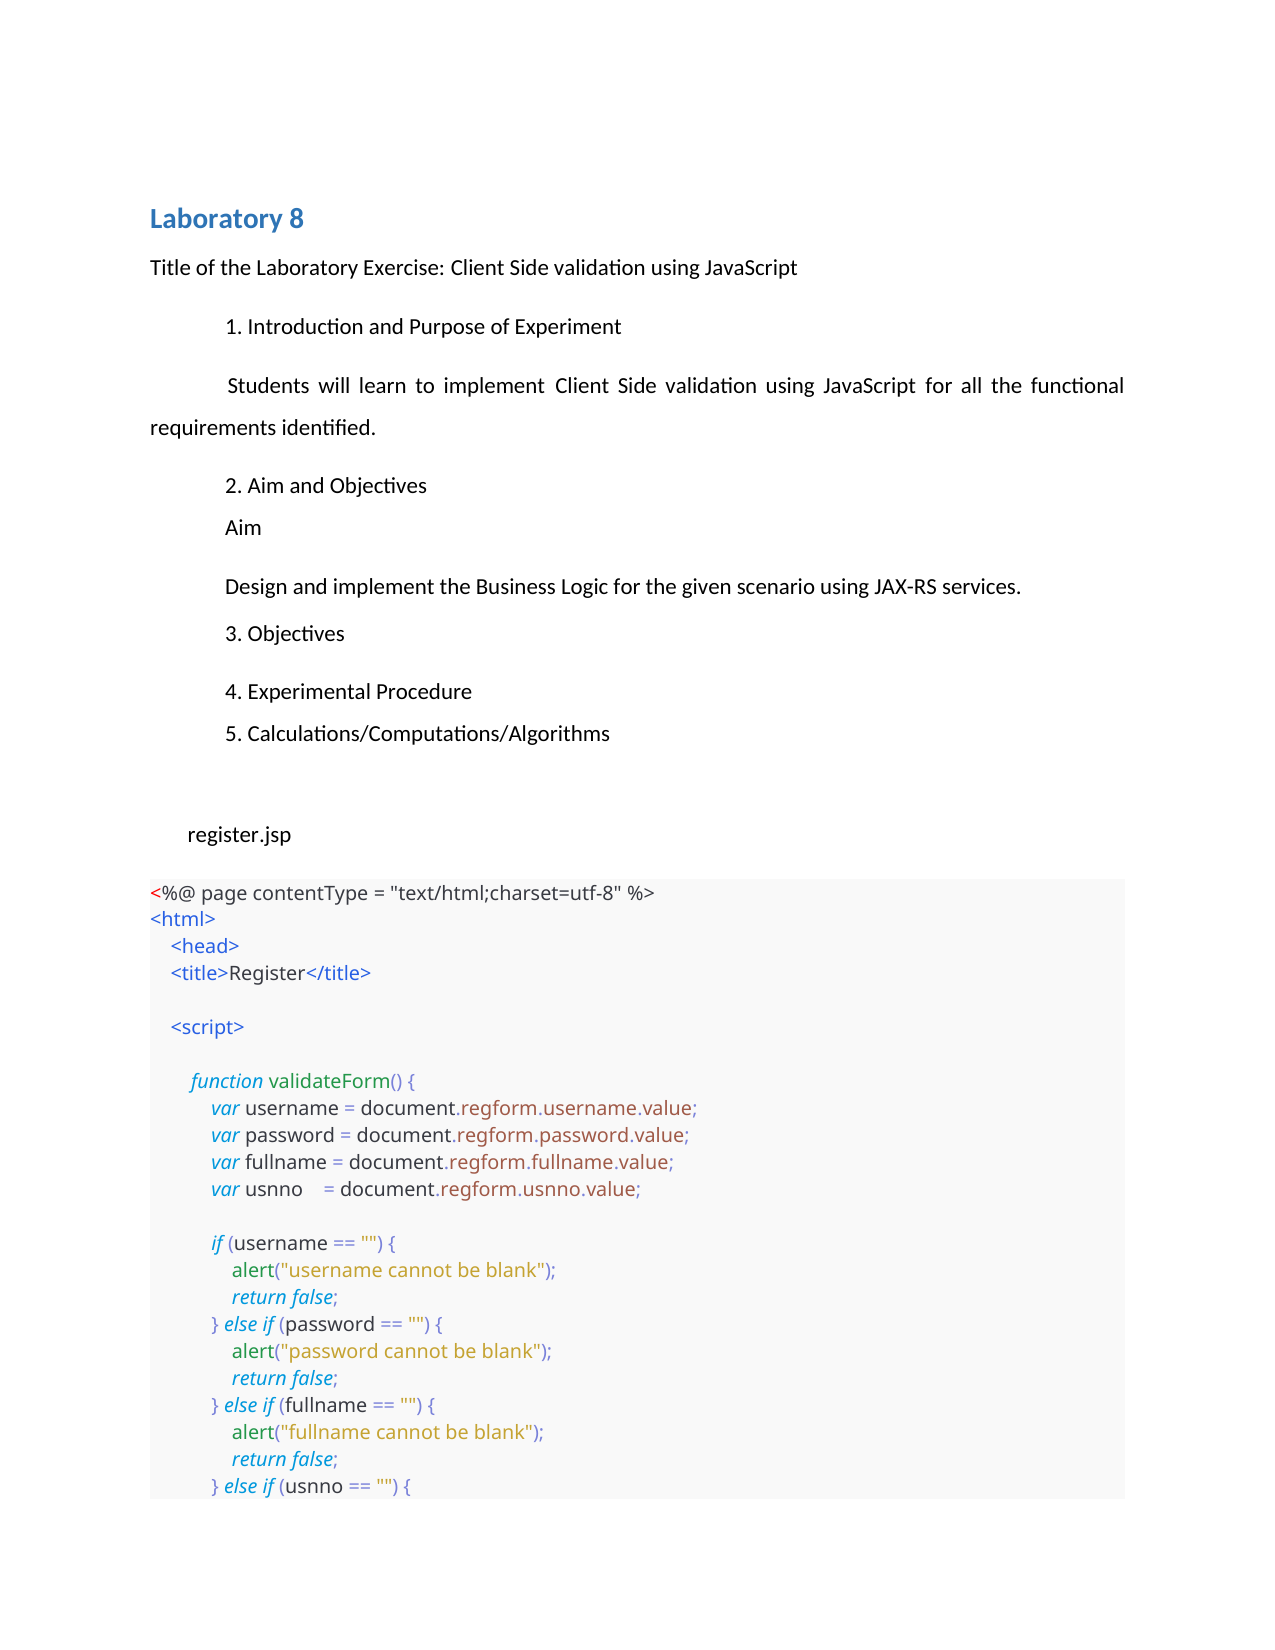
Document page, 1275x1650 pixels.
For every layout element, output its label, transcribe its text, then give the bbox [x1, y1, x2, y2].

text function validateForm() { [150, 1068, 1125, 1094]
text Title of the Laboratory Exercise: Client Side validation using JavaScript [150, 253, 1125, 281]
text } else if (password == "") { [150, 1310, 1125, 1337]
subtitle Laboratory 8 [150, 200, 1125, 236]
text alert("password cannot be blank"); [150, 1337, 1125, 1364]
text <script> [150, 1014, 1125, 1041]
text return false; [150, 1364, 1125, 1391]
text <html> [150, 906, 1125, 933]
text return false; [150, 1283, 1125, 1310]
text if (username == "") { [150, 1229, 1125, 1256]
text alert("username cannot be blank"); [150, 1256, 1125, 1283]
text alert("fullname cannot be blank"); [150, 1418, 1125, 1445]
text var password = document.regform.password.value; [150, 1122, 1125, 1148]
text Design and implement the Business Logic for the given scenario using JAX-RS services. [225, 572, 1125, 600]
text <%@ page contentType = "text/html;charset=utf-8" %> [150, 879, 1125, 906]
text var fullname = document.regform.fullname.value; [150, 1148, 1125, 1176]
text var username = document.regform.username.value; [150, 1094, 1125, 1122]
text 5. Calculations/Computations/Algorithms [225, 719, 1125, 747]
text var usnno = document.regform.usnno.value; [150, 1176, 1125, 1202]
text Students will learn to implement Client Side validation using JavaScript for all the functional requirements identified. [150, 371, 1125, 441]
text Aim [225, 513, 1125, 541]
text register.jsp [187, 820, 1125, 848]
text 2. Aim and Objectives [225, 471, 1125, 499]
text 3. Objectives [225, 619, 1125, 647]
text } else if (fullname == "") { [150, 1391, 1125, 1418]
text 1. Introduction and Purpose of Experiment [225, 312, 1125, 340]
text } else if (usnno == "") { [150, 1472, 1125, 1499]
text <title>Register</title> [150, 960, 1125, 987]
text return false; [150, 1445, 1125, 1472]
text <head> [150, 933, 1125, 960]
text 4. Experimental Procedure [225, 677, 1125, 706]
